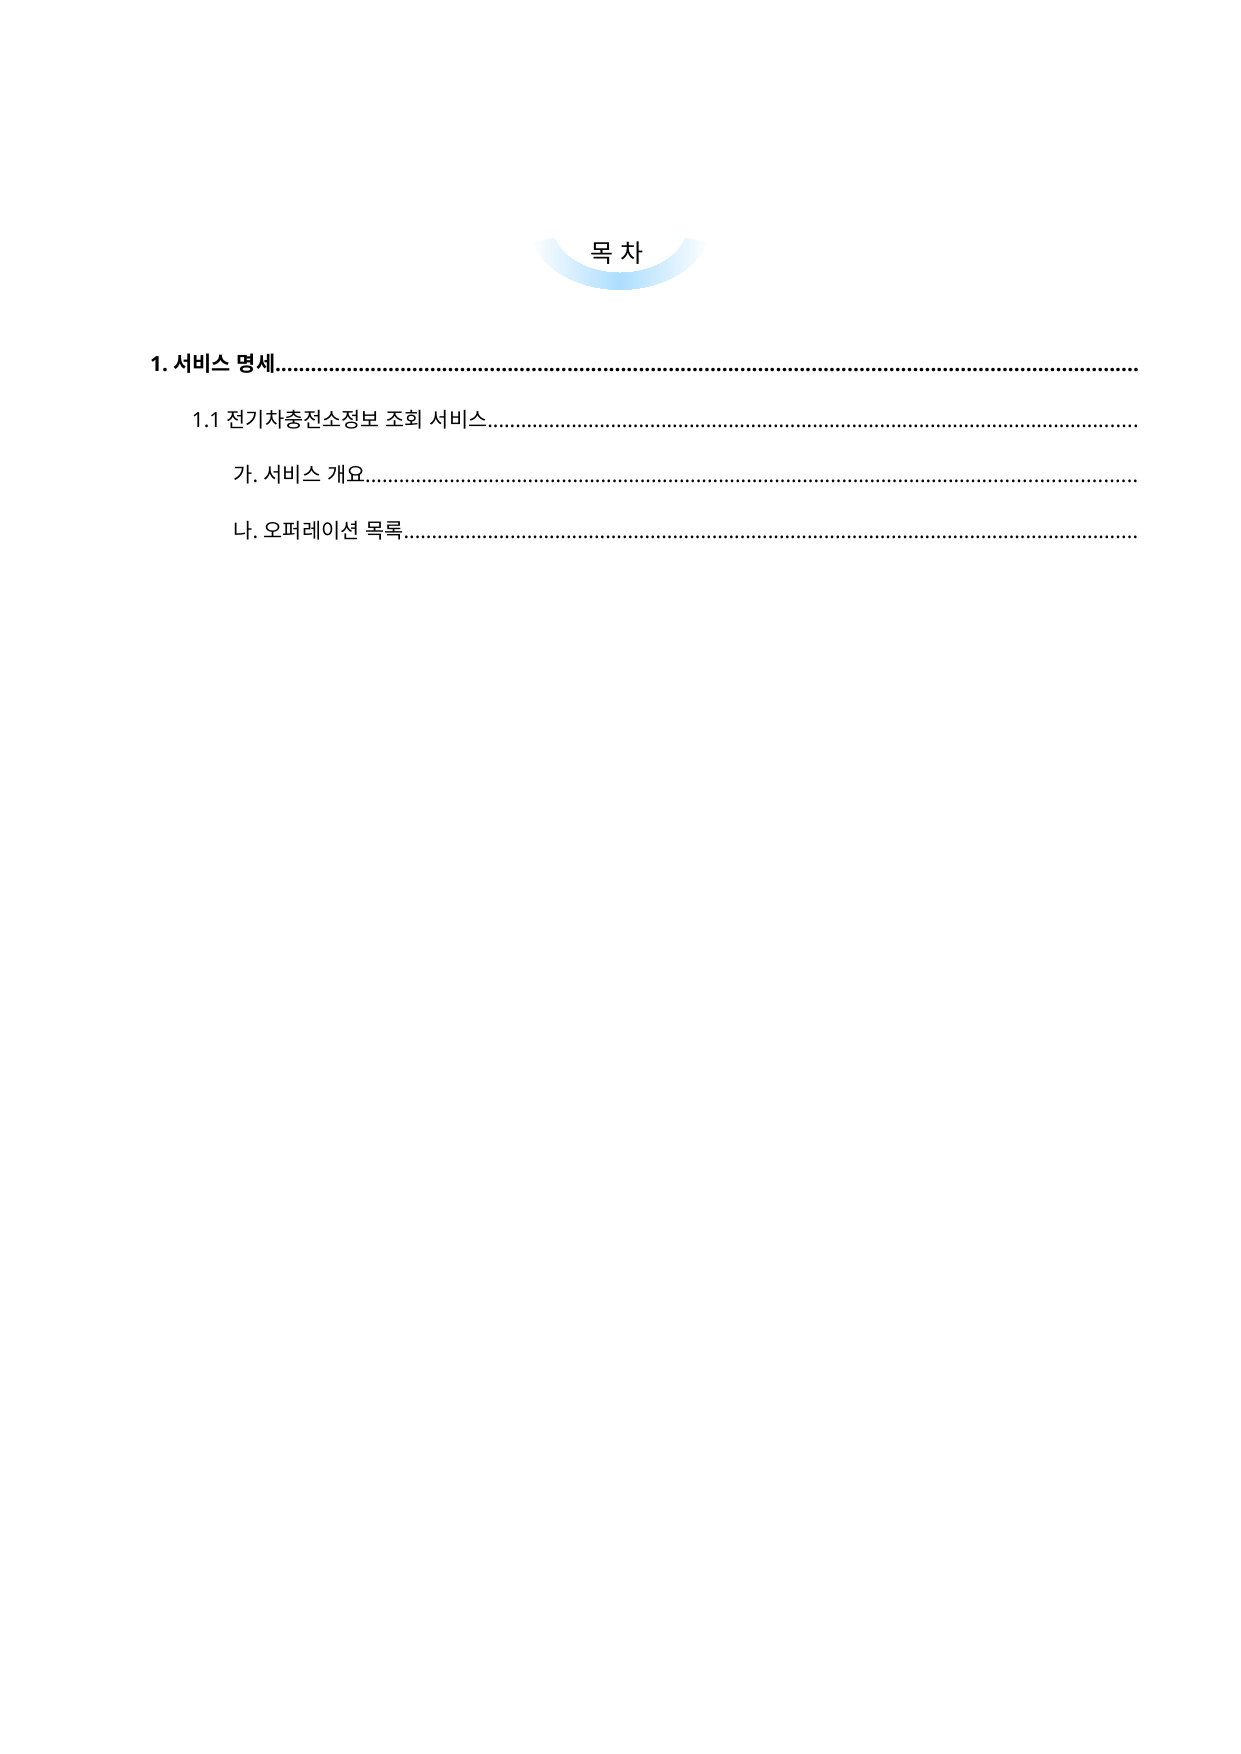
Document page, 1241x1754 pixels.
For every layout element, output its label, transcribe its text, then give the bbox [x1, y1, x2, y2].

text 나. 오퍼레이션 목록 4 [233, 514, 1090, 544]
text 가. 서비스 개요 3 [233, 459, 1090, 489]
text 1. 서비스 명세 3 [150, 347, 1090, 378]
text 1.1 전기차충전소정보 조회 서비스 3 [192, 403, 1090, 433]
